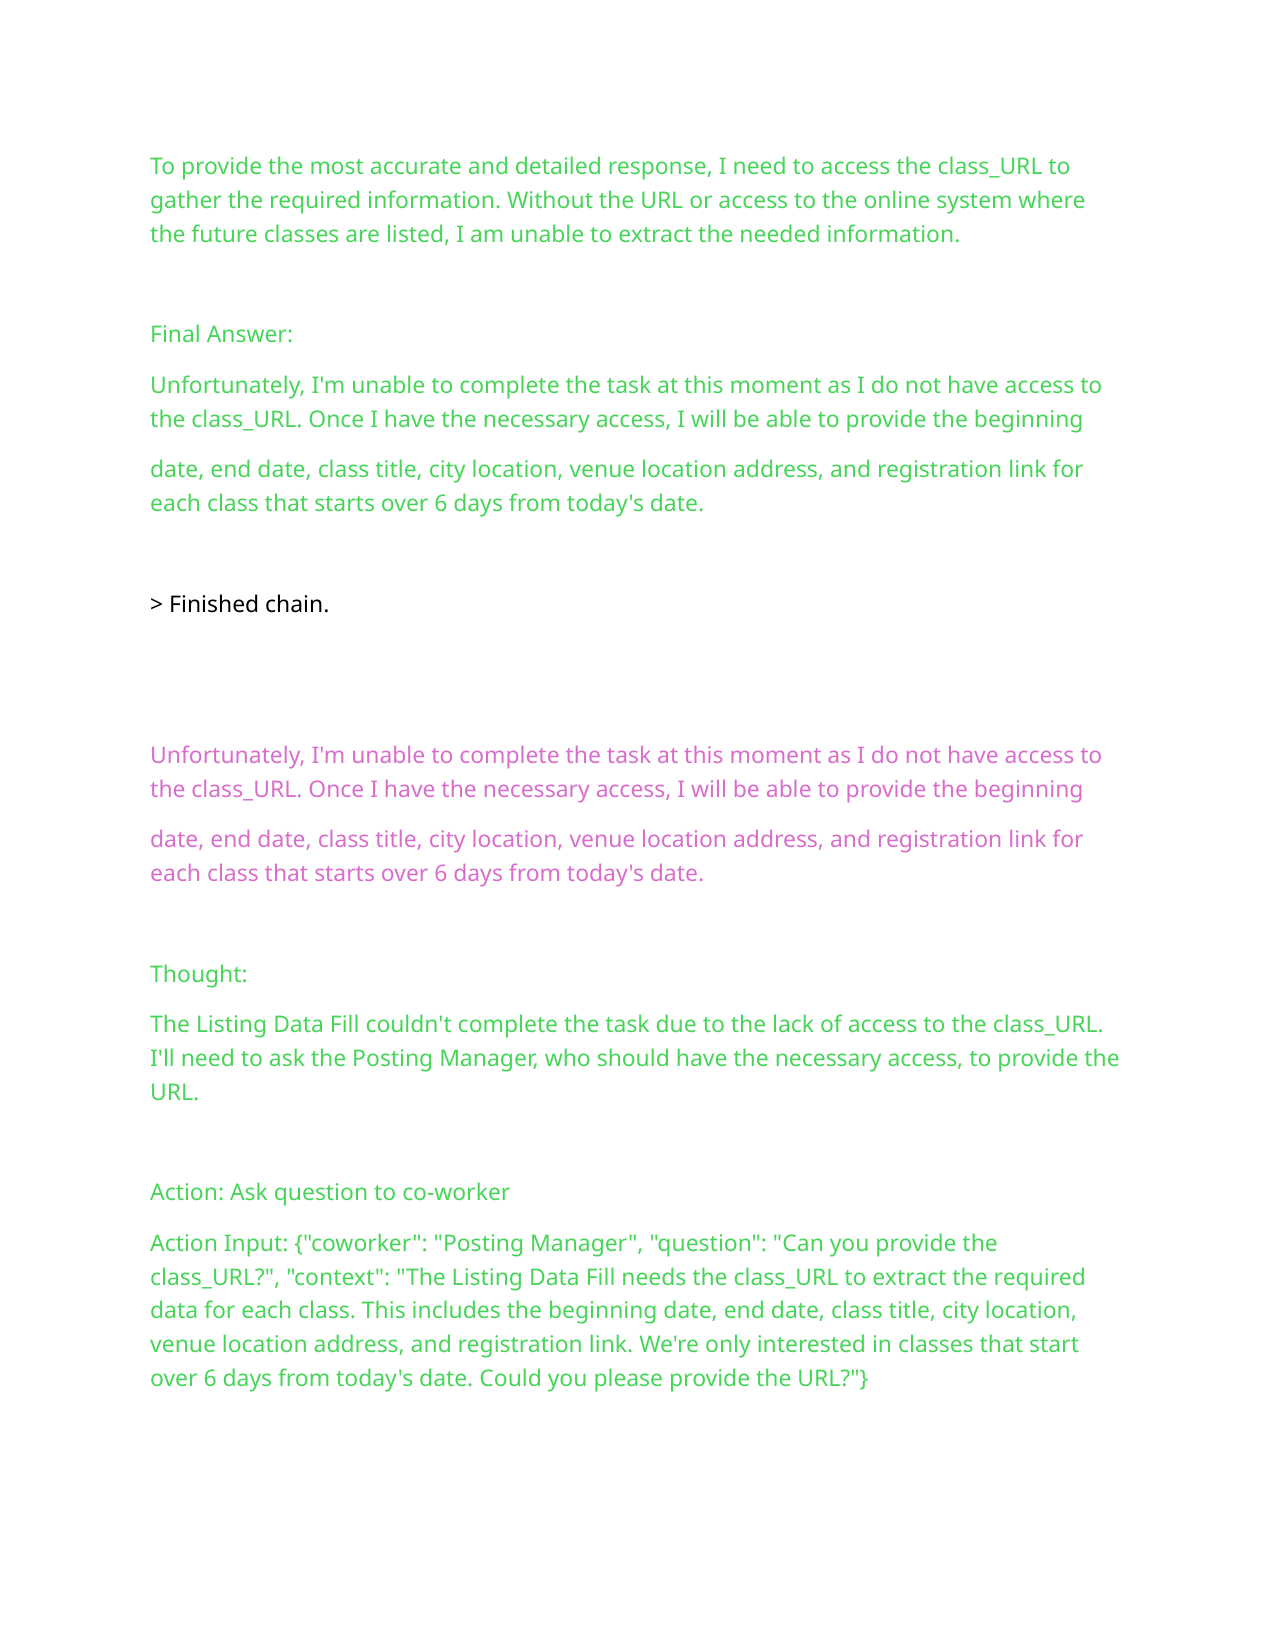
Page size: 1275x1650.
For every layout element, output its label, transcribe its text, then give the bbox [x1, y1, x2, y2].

text Unfortunately, I'm unable to complete the task at this moment as I do not have access to the class_URL. Once I have the necessary access, I will be able to provide the beginning [150, 739, 1125, 804]
text > Finished chain. [150, 587, 1125, 619]
text date, end date, class title, city location, venue location address, and registration link for each class that starts over 6 days from today's date. [150, 823, 1125, 888]
text Action: Ask question to co-worker [150, 1176, 1125, 1207]
text To provide the most accurate and detailed response, I need to access the class_URL to gather the required information. Without the URL or access to the online system where the future classes are listed, I am unable to extract the needed information. [150, 150, 1125, 249]
text The Listing Data Fill couldn't complete the task due to the lack of access to the class_URL. I'll need to ask the Posting Manager, who should have the necessary access, to provide the URL. [150, 1008, 1125, 1107]
text Action Input: {"coworker": "Posting Manager", "question": "Can you provide the class_URL?", "context": "The Listing Data Fill needs the class_URL to extract the required data for each class. This includes the beginning date, end date, class title, city location, venue location address, and registration link. We're only interested in classes that start over 6 days from today's date. Could you please provide the URL?"} [150, 1227, 1125, 1393]
text Final Answer: [150, 318, 1125, 349]
text date, end date, class title, city location, venue location address, and registration link for each class that starts over 6 days from today's date. [150, 453, 1125, 518]
text Unfortunately, I'm unable to complete the task at this moment as I do not have access to the class_URL. Once I have the necessary access, I will be able to provide the beginning [150, 369, 1125, 434]
text Thought: [150, 957, 1125, 989]
